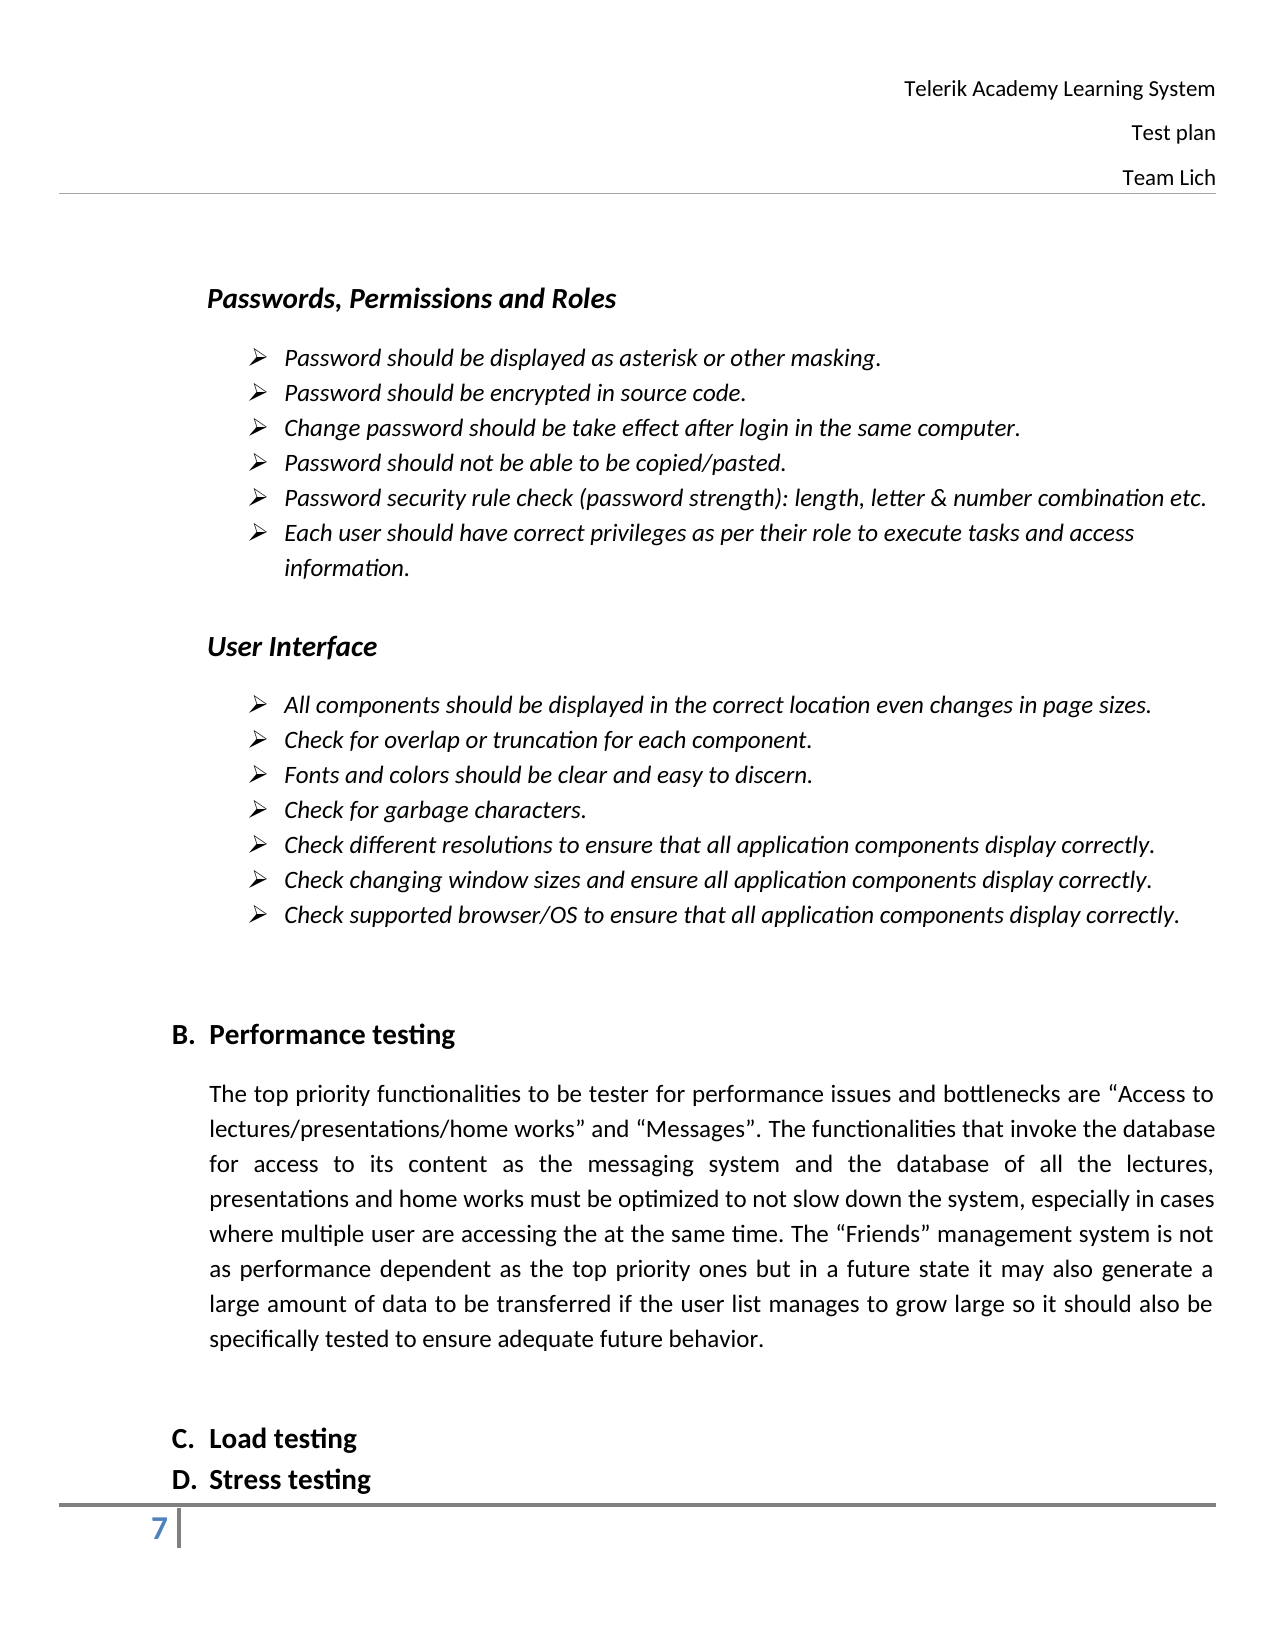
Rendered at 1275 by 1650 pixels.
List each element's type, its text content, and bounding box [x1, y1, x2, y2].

list Password should be encrypted in source code. [247, 377, 1216, 407]
list Password security rule check (password strength): length, letter & number combination etc. [247, 482, 1216, 512]
text Passwords, Permissions and Roles [207, 280, 1216, 316]
text The top priority functionalities to be tester for performance issues and bottlenecks are “Access to lectures/presentations/home works” and “Messages”. The functionalities that invoke the database for access to its content as the messaging system and the database of all the lectures, presentations and home works must be optimized to not slow down the system, especially in cases where multiple user are accessing the at the same time. The “Friends” management system is not as performance dependent as the top priority ones but in a future state it may also generate a large amount of data to be transferred if the user list manages to grow large so it should also be specifically tested to ensure adequate future behavior. [209, 1078, 1216, 1354]
list Check different resolutions to ensure that all application components display correctly. [247, 829, 1216, 860]
list Stress testing [172, 1461, 1216, 1496]
list All components should be displayed in the correct location even changes in page sizes. [247, 689, 1216, 720]
list Change password should be take effect after login in the same computer. [247, 412, 1216, 442]
list Load testing [172, 1420, 1216, 1456]
list Fonts and colors should be clear and easy to discern. [247, 759, 1216, 790]
list Performance testing [172, 1016, 1216, 1052]
list Check supported browser/OS to ensure that all application components display correctly. [247, 899, 1216, 930]
list Check for overlap or truncation for each component. [247, 724, 1216, 755]
text User Interface [207, 628, 1216, 663]
list Check for garbage characters. [247, 794, 1216, 825]
list Check changing window sizes and ensure all application components display correctly. [247, 864, 1216, 895]
list Password should be displayed as asterisk or other masking. [247, 342, 1216, 372]
list Password should not be able to be copied/pasted. [247, 447, 1216, 477]
list Each user should have correct privileges as per their role to execute tasks and access information. [247, 517, 1216, 582]
